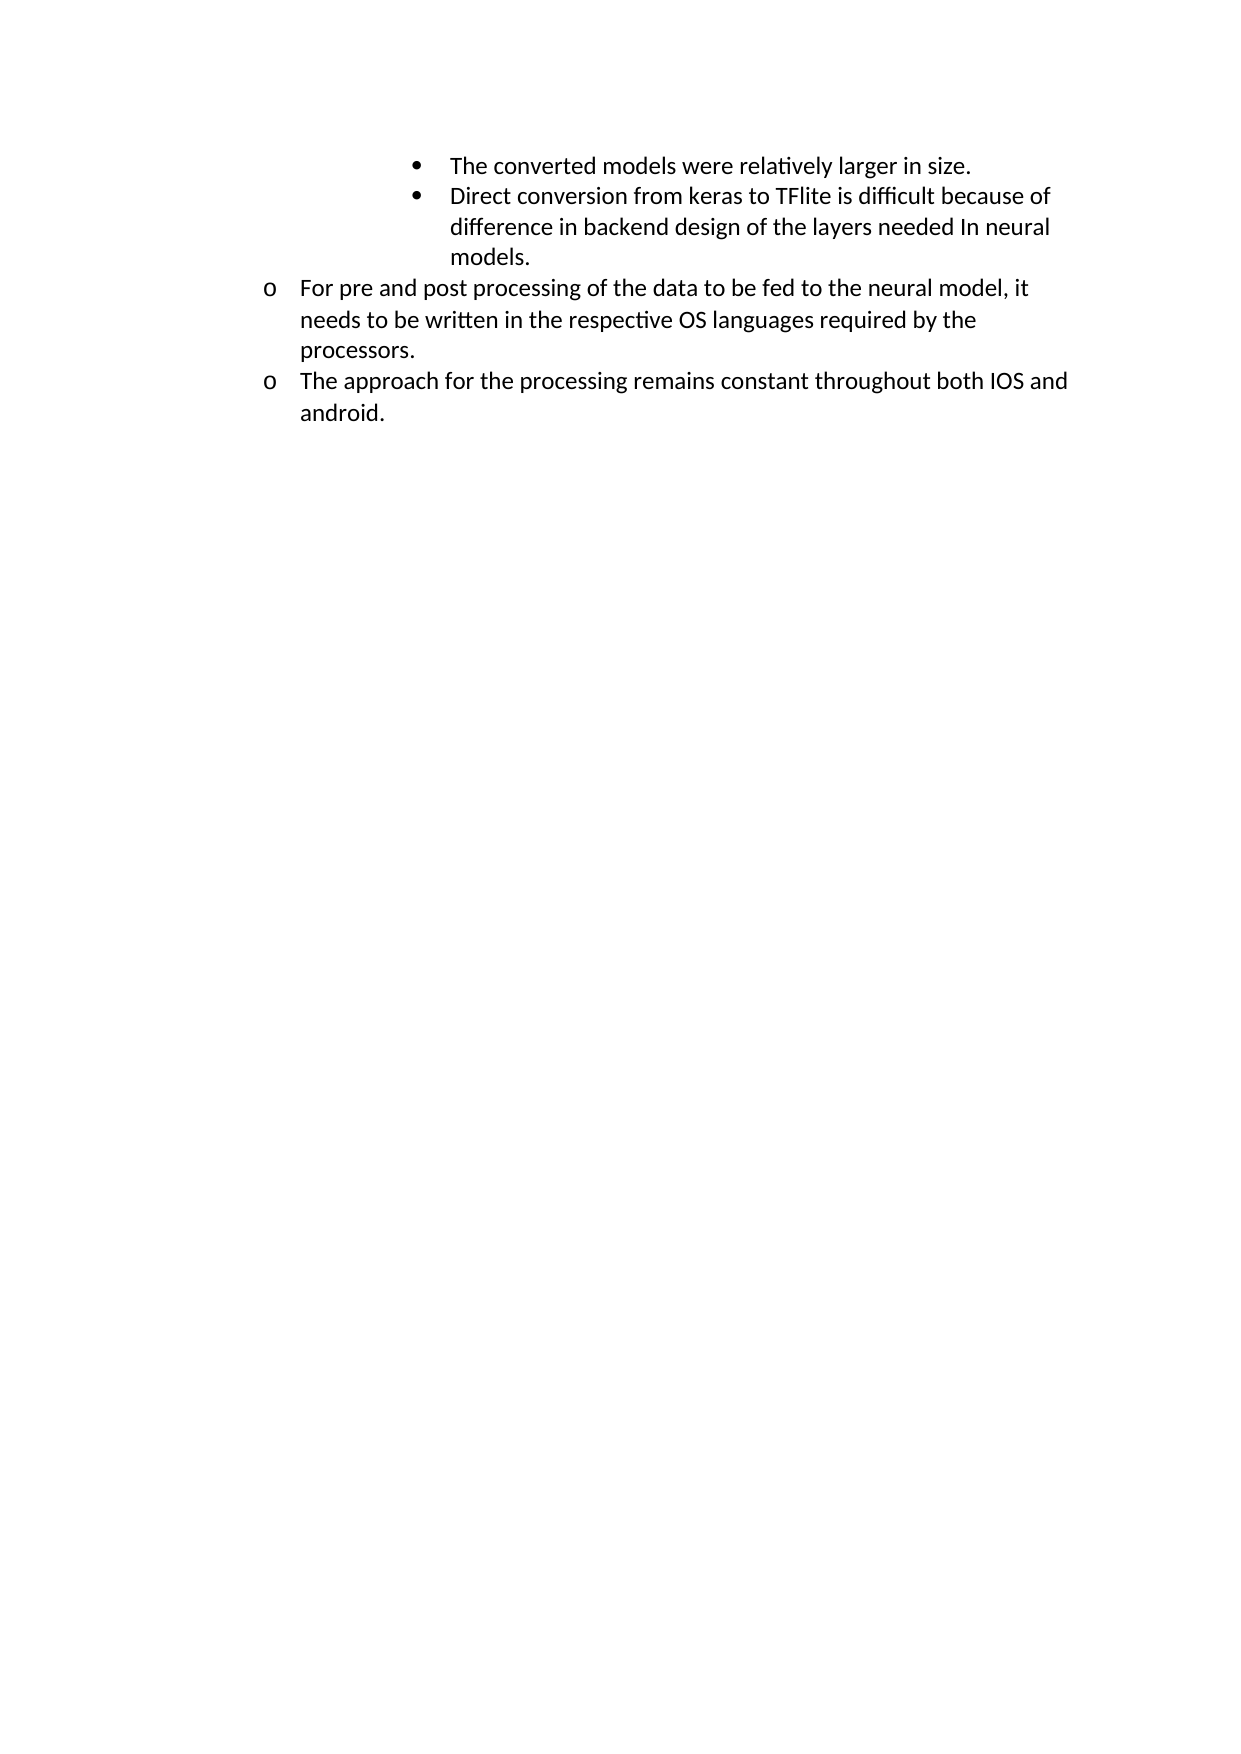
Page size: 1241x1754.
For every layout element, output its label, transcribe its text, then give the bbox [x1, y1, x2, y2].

list The converted models were relatively larger in size. [412, 150, 1090, 181]
list Direct conversion from keras to TFlite is difficult because of difference in backend design of the layers needed In neural models. [412, 181, 1090, 272]
list The approach for the processing remains constant throughout both IOS and android. [262, 365, 1090, 427]
list For pre and post processing of the data to be fed to the neural model, it needs to be written in the respective OS languages required by the processors. [262, 272, 1090, 365]
